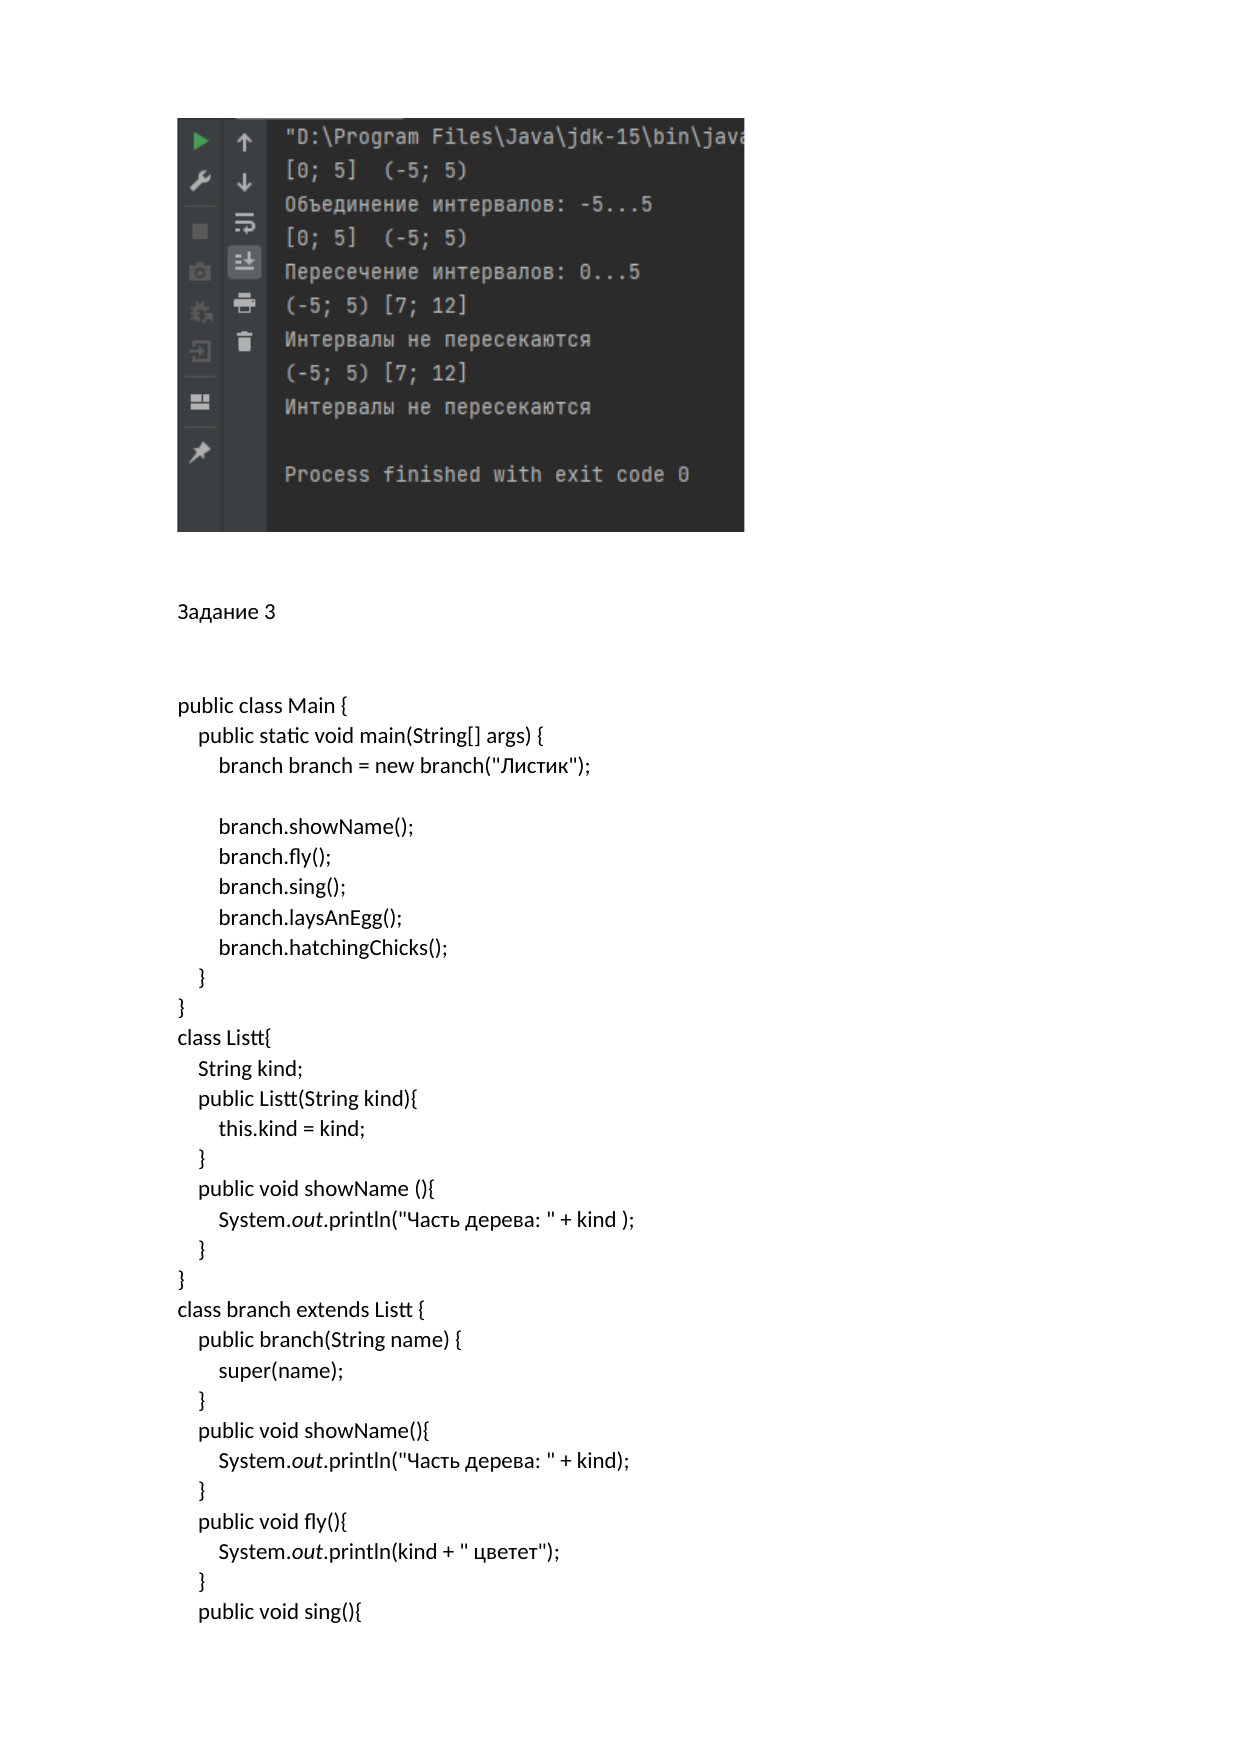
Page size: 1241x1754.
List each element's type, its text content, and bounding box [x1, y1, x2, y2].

text Задание 3 [177, 597, 1152, 625]
picture [177, 118, 745, 532]
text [177, 691, 1152, 1625]
